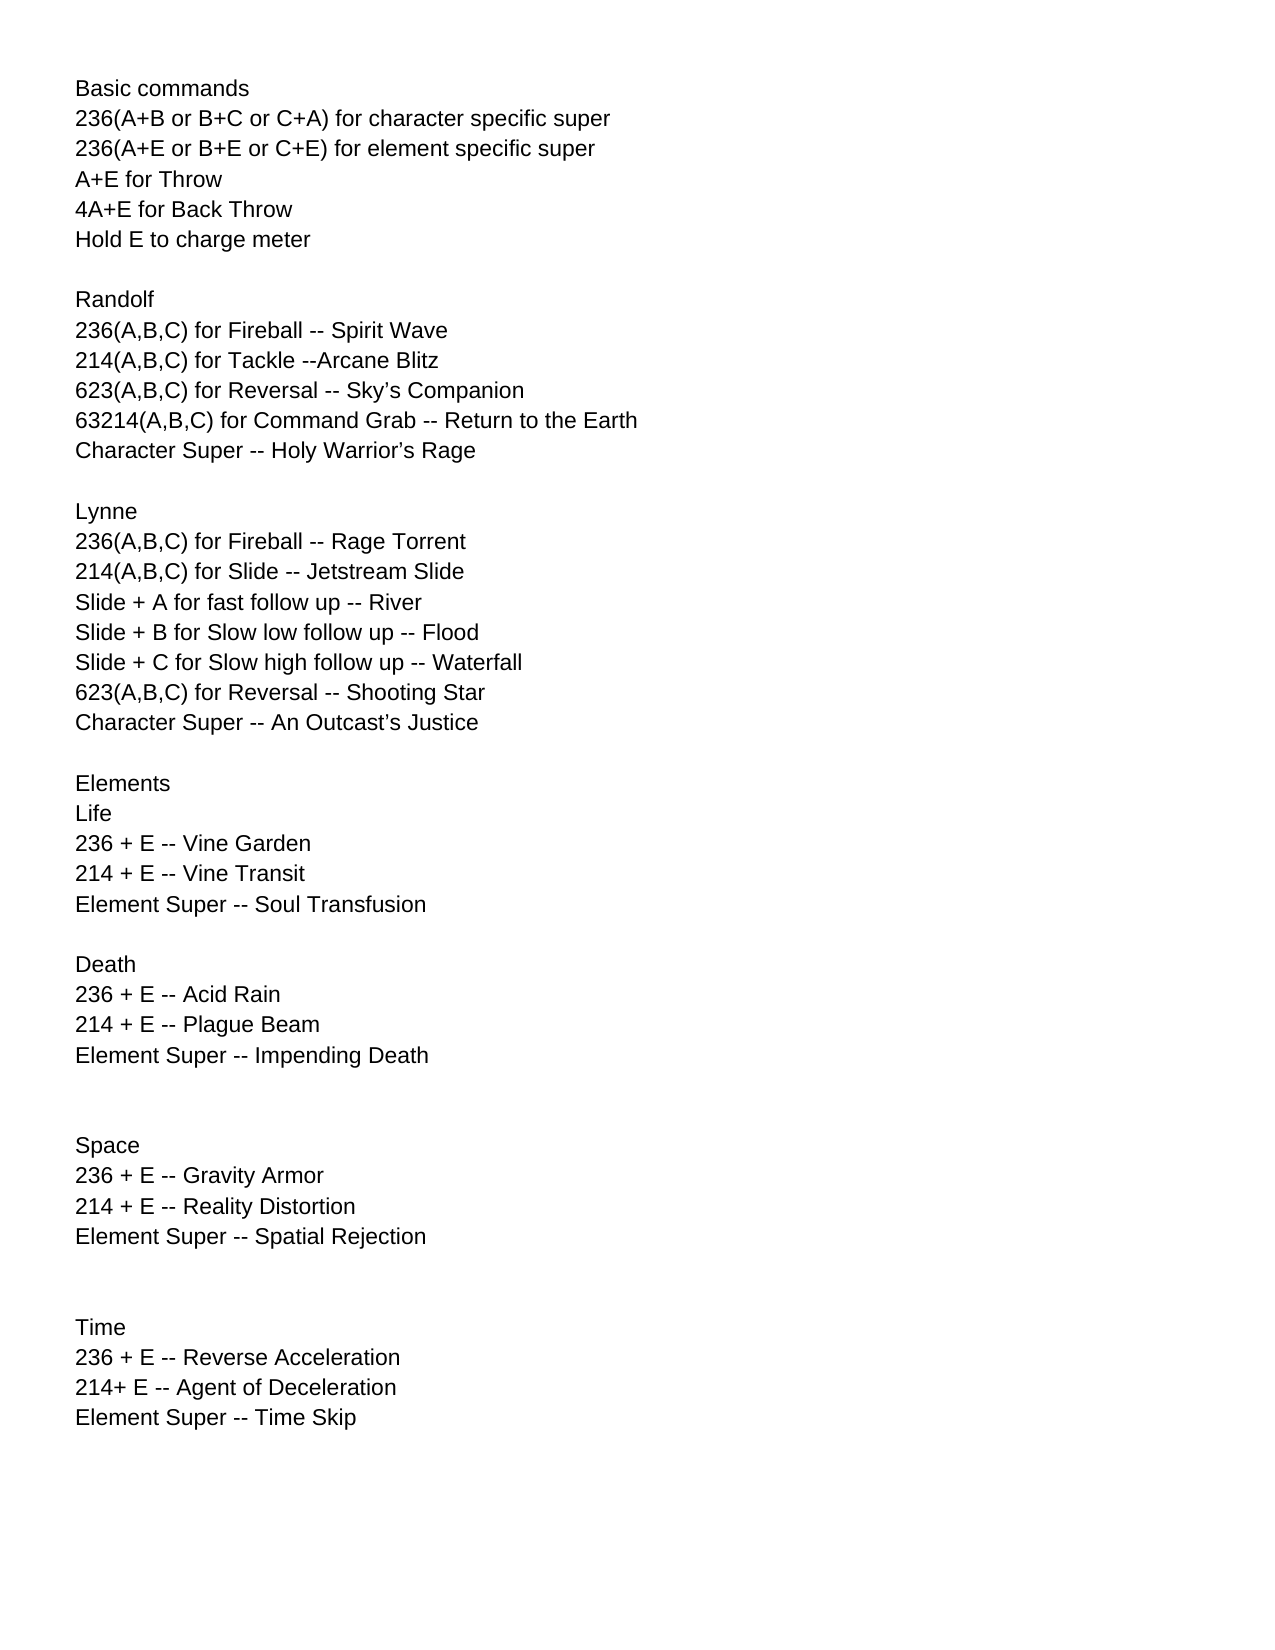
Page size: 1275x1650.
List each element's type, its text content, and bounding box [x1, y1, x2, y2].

text 623(A,B,C) for Reversal -- Shooting Star [75, 679, 1200, 706]
text 236 + E -- Gravity Armor [75, 1162, 1200, 1189]
text Death [75, 951, 1200, 977]
text Element Super -- Impending Death [75, 1042, 1200, 1068]
text Character Super -- An Outcast’s Justice [75, 709, 1200, 736]
text 214 + E -- Vine Transit [75, 860, 1200, 887]
text Life [75, 800, 1200, 826]
text Lynne [75, 498, 1200, 524]
text Element Super -- Time Skip [75, 1404, 1200, 1431]
text Element Super -- Spatial Rejection [75, 1223, 1200, 1249]
text Basic commands [75, 75, 1200, 101]
text 236(A,B,C) for Fireball -- Rage Torrent [75, 528, 1200, 554]
text Slide + C for Slow high follow up -- Waterfall [75, 649, 1200, 675]
text 214+ E -- Agent of Deceleration [75, 1374, 1200, 1400]
text Slide + B for Slow low follow up -- Flood [75, 619, 1200, 645]
text 4A+E for Back Throw [75, 196, 1200, 222]
text Element Super -- Soul Transfusion [75, 891, 1200, 917]
text 214(A,B,C) for Tackle --Arcane Blitz [75, 347, 1200, 373]
text 236(A,B,C) for Fireball -- Spirit Wave [75, 317, 1200, 343]
text A+E for Throw [75, 166, 1200, 192]
text 214 + E -- Reality Distortion [75, 1193, 1200, 1219]
text Elements [75, 770, 1200, 796]
text 236 + E -- Vine Garden [75, 830, 1200, 857]
text 236(A+E or B+E or C+E) for element specific super [75, 135, 1200, 162]
text 63214(A,B,C) for Command Grab -- Return to the Earth [75, 407, 1200, 434]
text Space [75, 1132, 1200, 1159]
text 236 + E -- Acid Rain [75, 981, 1200, 1008]
text Time [75, 1313, 1200, 1340]
text Hold E to charge meter [75, 226, 1200, 252]
text Randolf [75, 286, 1200, 313]
text 623(A,B,C) for Reversal -- Sky’s Companion [75, 377, 1200, 403]
text 214 + E -- Plague Beam [75, 1011, 1200, 1038]
text 236 + E -- Reverse Acceleration [75, 1344, 1200, 1370]
text 236(A+B or B+C or C+A) for character specific super [75, 105, 1200, 132]
text Character Super -- Holy Warrior’s Rage [75, 437, 1200, 464]
text 214(A,B,C) for Slide -- Jetstream Slide [75, 558, 1200, 585]
text Slide + A for fast follow up -- River [75, 588, 1200, 615]
